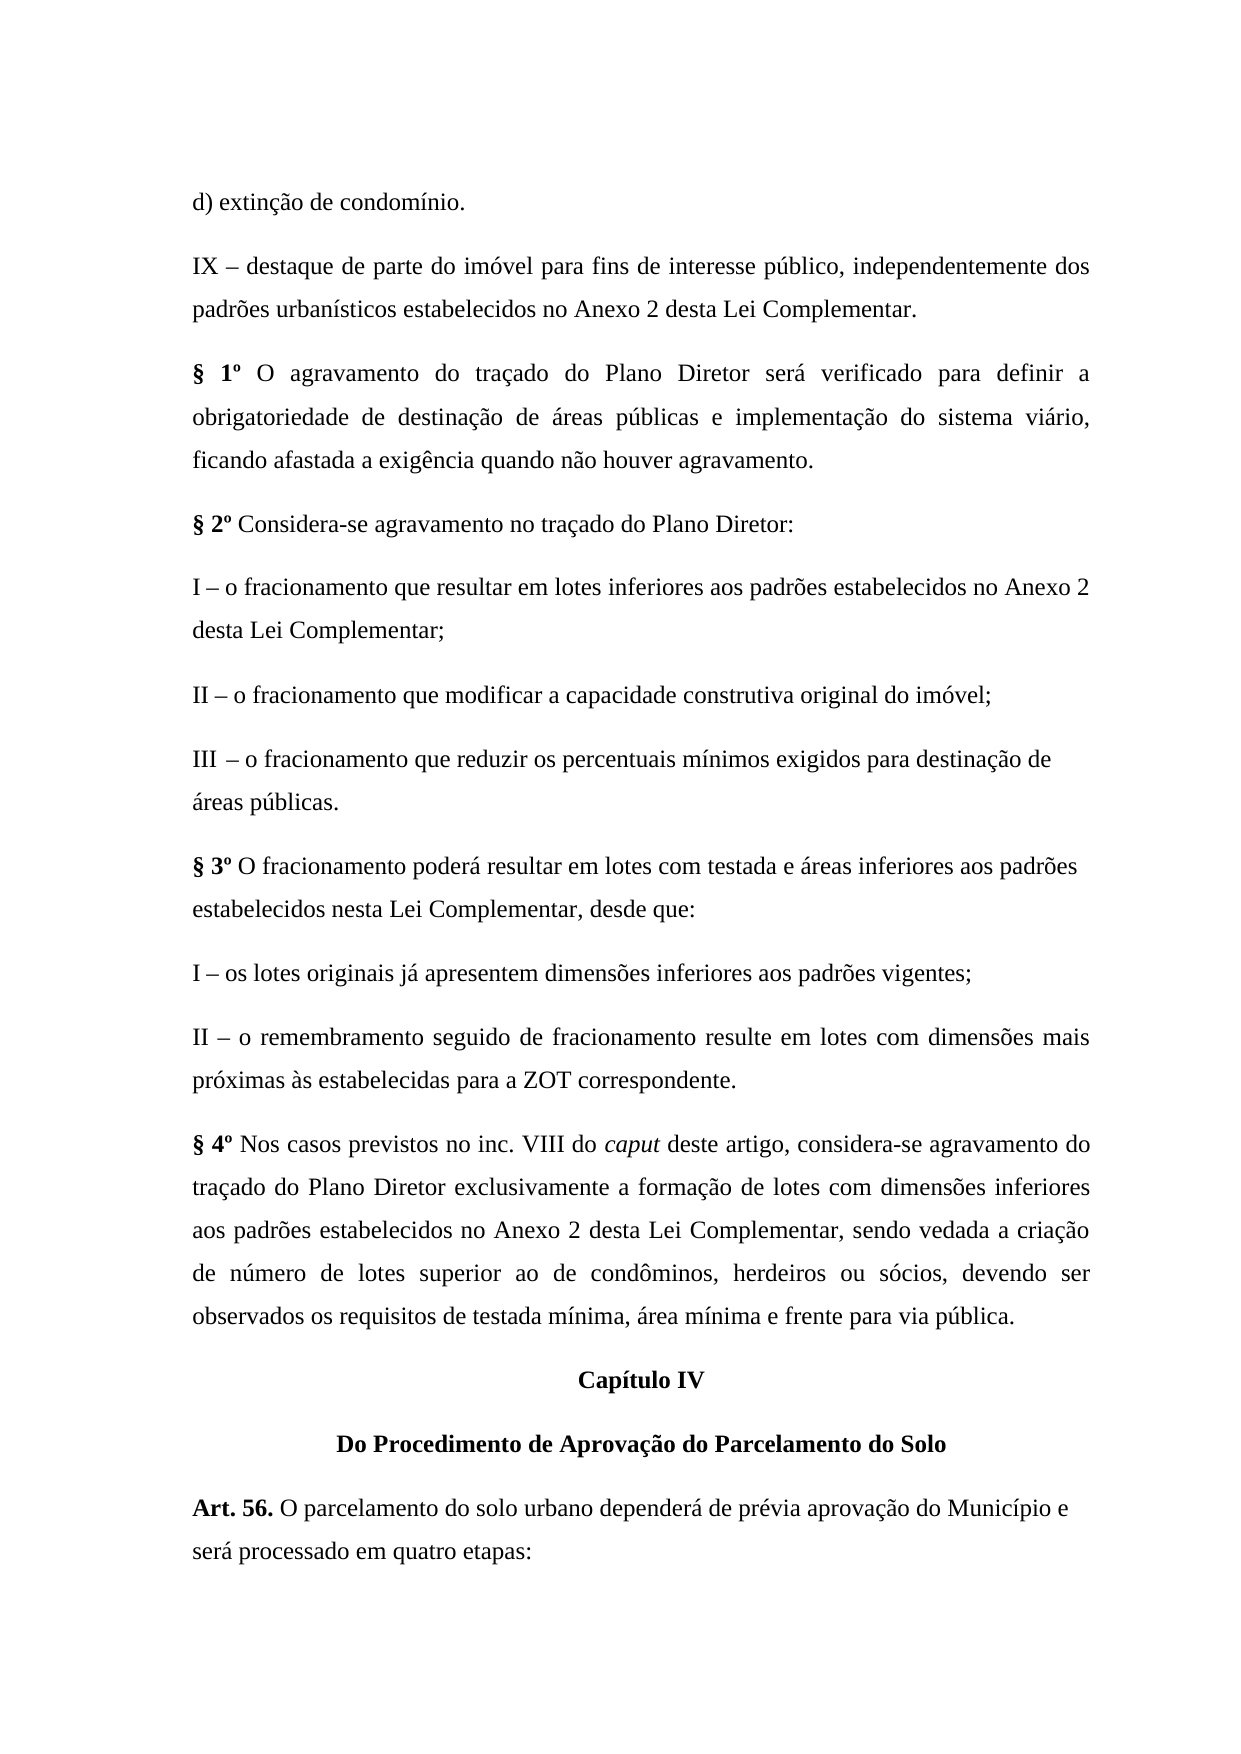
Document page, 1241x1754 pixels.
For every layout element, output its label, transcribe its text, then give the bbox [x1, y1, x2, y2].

text § 2º Considera-se agravamento no traçado do Plano Diretor: [192, 509, 1107, 537]
list – o fracionamento que modificar a capacidade construtiva original do imóvel; [192, 680, 1107, 708]
list – o fracionamento que reduzir os percentuais mínimos exigidos para destinação de áreas públicas. [192, 744, 1091, 816]
list extinção de condomínio. [192, 187, 1107, 216]
text Capítulo IV [578, 1365, 1107, 1394]
list – o remembramento seguido de fracionamento resulte em lotes com dimensões mais próximas às estabelecidas para a ZOT correspondente. [192, 1022, 1091, 1094]
list – os lotes originais já apresentem dimensões inferiores aos padrões vigentes; [192, 958, 1107, 986]
text Art. 56. O parcelamento do solo urbano dependerá de prévia aprovação do Município e será processado em quatro etapas: [192, 1493, 1095, 1565]
list – o fracionamento que resultar em lotes inferiores aos padrões estabelecidos no Anexo 2 desta Lei Complementar; [192, 572, 1091, 644]
list – destaque de parte do imóvel para fins de interesse público, independentemente dos padrões urbanísticos estabelecidos no Anexo 2 desta Lei Complementar. [192, 251, 1091, 323]
text Do Procedimento de Aprovação do Parcelamento do Solo [177, 1429, 1106, 1458]
text § 3º O fracionamento poderá resultar em lotes com testada e áreas inferiores aos padrões estabelecidos nesta Lei Complementar, desde que: [192, 851, 1107, 923]
text § 1º O agravamento do traçado do Plano Diretor será verificado para definir a obrigatoriedade de destinação de áreas públicas e implementação do sistema viário, ficando afastada a exigência quando não houver agravamento. [192, 358, 1091, 473]
text § 4º Nos casos previstos no inc. VIII do caput deste artigo, considera-se agravamento do traçado do Plano Diretor exclusivamente a formação de lotes com dimensões inferiores aos padrões estabelecidos no Anexo 2 desta Lei Complementar, sendo vedada a criação de número de lotes superior ao de condôminos, herdeiros ou sócios, devendo ser observados os requisitos de testada mínima, área mínima e frente para via pública. [192, 1129, 1091, 1330]
